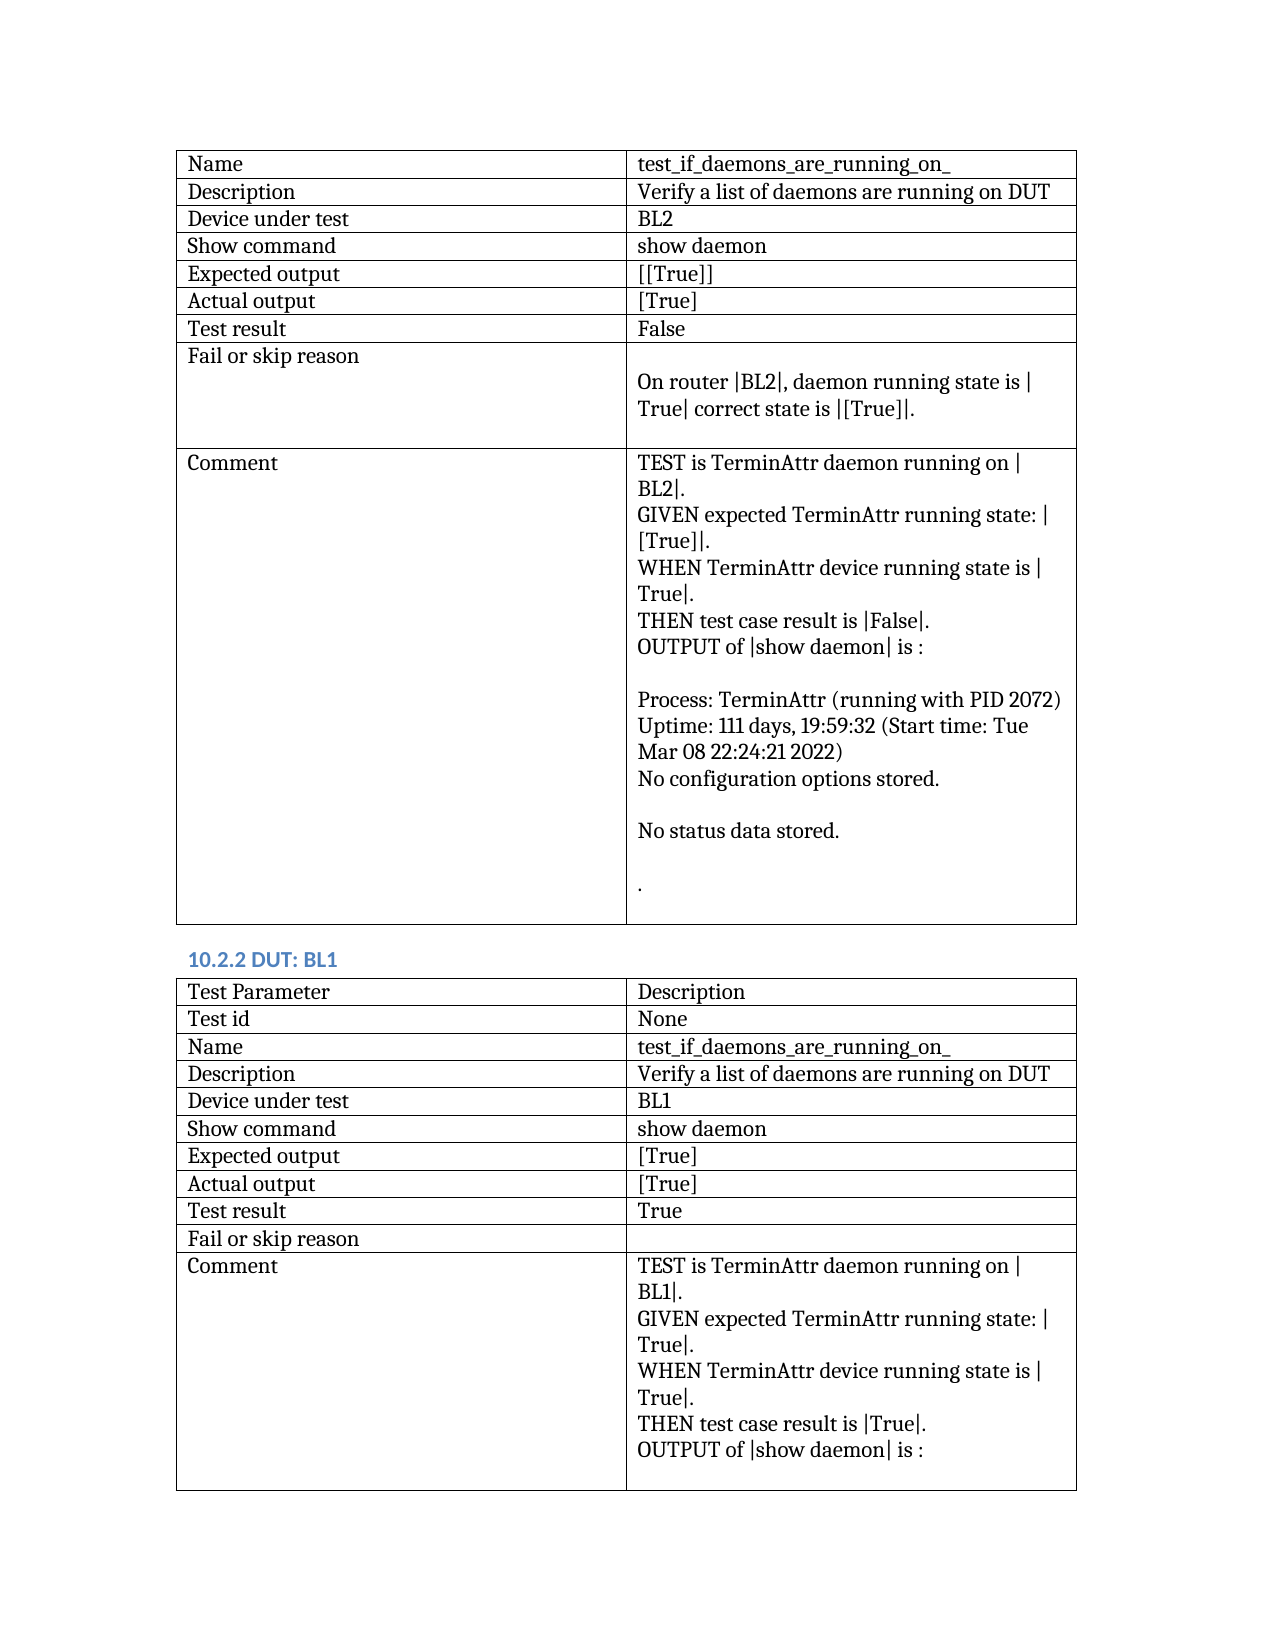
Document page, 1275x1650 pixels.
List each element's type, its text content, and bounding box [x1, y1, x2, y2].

table_cell show daemon [627, 233, 1076, 259]
table_cell Test result [177, 1198, 626, 1224]
subtitle 10.2.2 DUT: BL1 [187, 946, 1087, 973]
table_cell [True] [627, 288, 1076, 314]
table_cell Verify a list of daemons are running on DUT [627, 179, 1076, 205]
table_cell Description [177, 179, 626, 205]
table_cell Device under test [177, 1088, 626, 1115]
table_cell Comment [177, 449, 626, 924]
table_cell False [627, 315, 1076, 342]
table_cell Name [177, 1034, 626, 1060]
table_cell Actual output [177, 288, 626, 314]
table_cell Expected output [177, 261, 626, 287]
table_cell [True] [627, 1143, 1076, 1169]
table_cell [627, 1253, 1076, 1490]
table_cell Actual output [177, 1171, 626, 1197]
table_cell BL1 [627, 1088, 1076, 1115]
table_cell [[True]] [627, 261, 1076, 287]
table_cell [627, 1225, 1076, 1252]
table_cell Description [177, 1061, 626, 1087]
table_cell True [627, 1198, 1076, 1224]
table_cell [True] [627, 1171, 1076, 1197]
table_cell Name [177, 151, 626, 177]
table_cell Show command [177, 1116, 626, 1142]
table_cell Test id [177, 1006, 626, 1032]
table_cell Fail or skip reason [177, 343, 626, 448]
table_cell BL2 [627, 206, 1076, 232]
table_cell Expected output [177, 1143, 626, 1169]
table_cell test_if_daemons_are_running_on_ [627, 1034, 1076, 1060]
table_cell Verify a list of daemons are running on DUT [627, 1061, 1076, 1087]
table_header Test Parameter [177, 979, 626, 1005]
table_cell Device under test [177, 206, 626, 232]
table_cell Show command [177, 233, 626, 259]
table_header Description [627, 979, 1076, 1005]
table_cell Comment [177, 1253, 626, 1490]
table_cell Fail or skip reason [177, 1225, 626, 1252]
table_cell show daemon [627, 1116, 1076, 1142]
table_cell None [627, 1006, 1076, 1032]
table_cell test_if_daemons_are_running_on_ [627, 151, 1076, 177]
table_cell Test result [177, 315, 626, 342]
table_cell On router |BL2|, daemon running state is |True| correct state is |[True]|. [627, 343, 1076, 448]
table_cell TEST is TerminAttr daemon running on |BL2|. GIVEN expected TerminAttr running state: |[True]|. WHEN TerminAttr device running state is |True|. THEN test case result is |False|. OUTPUT of |show daemon| is : Process: TerminAttr (running with PID 2072) Uptime: 111 days, 19:59:32 (Start time: Tue Mar 08 22:24:21 2022) No configuration options stored. No status data stored. . [627, 449, 1076, 924]
